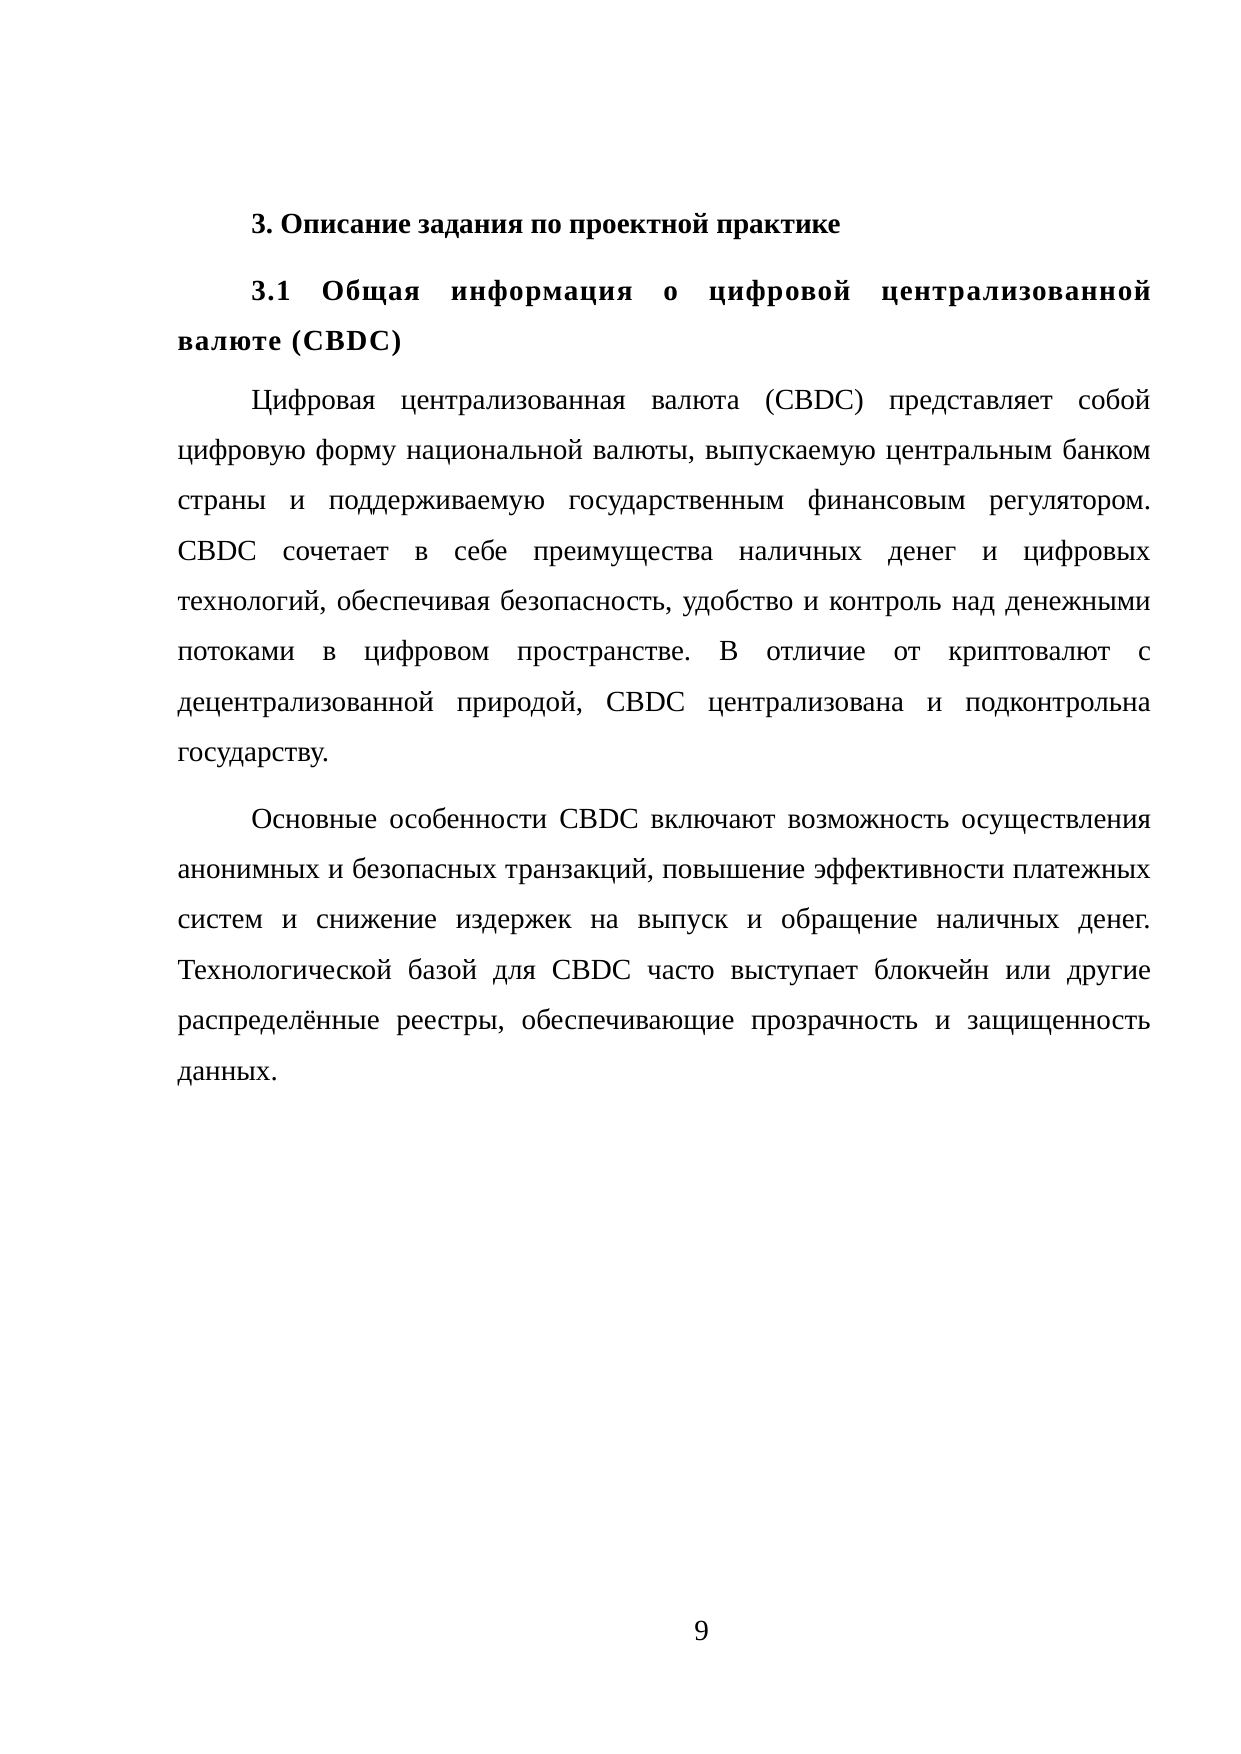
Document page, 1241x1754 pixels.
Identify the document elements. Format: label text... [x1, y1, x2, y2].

text Цифровая централизованная валюта (CBDC) представляет собой цифровую форму национальной валюты, выпускаемую центральным банком страны и поддерживаемую государственным финансовым регулятором. CBDC сочетает в себе преимущества наличных денег и цифровых технологий, обеспечивая безопасность, удобство и контроль над денежными потоками в цифровом пространстве. В отличие от криптовалют с децентрализованной природой, CBDC централизована и подконтрольна государству. [177, 382, 1152, 768]
subtitle 3.1 Общая информация о цифровой централизованной валюте (CBDC) [177, 273, 1152, 357]
subtitle 3. Описание задания по проектной практике [177, 206, 1152, 239]
text Основные особенности CBDC включают возможность осуществления анонимных и безопасных транзакций, повышение эффективности платежных систем и снижение издержек на выпуск и обращение наличных денег. Технологической базой для CBDC часто выступает блокчейн или другие распределённые реестры, обеспечивающие прозрачность и защищенность данных. [177, 801, 1152, 1086]
